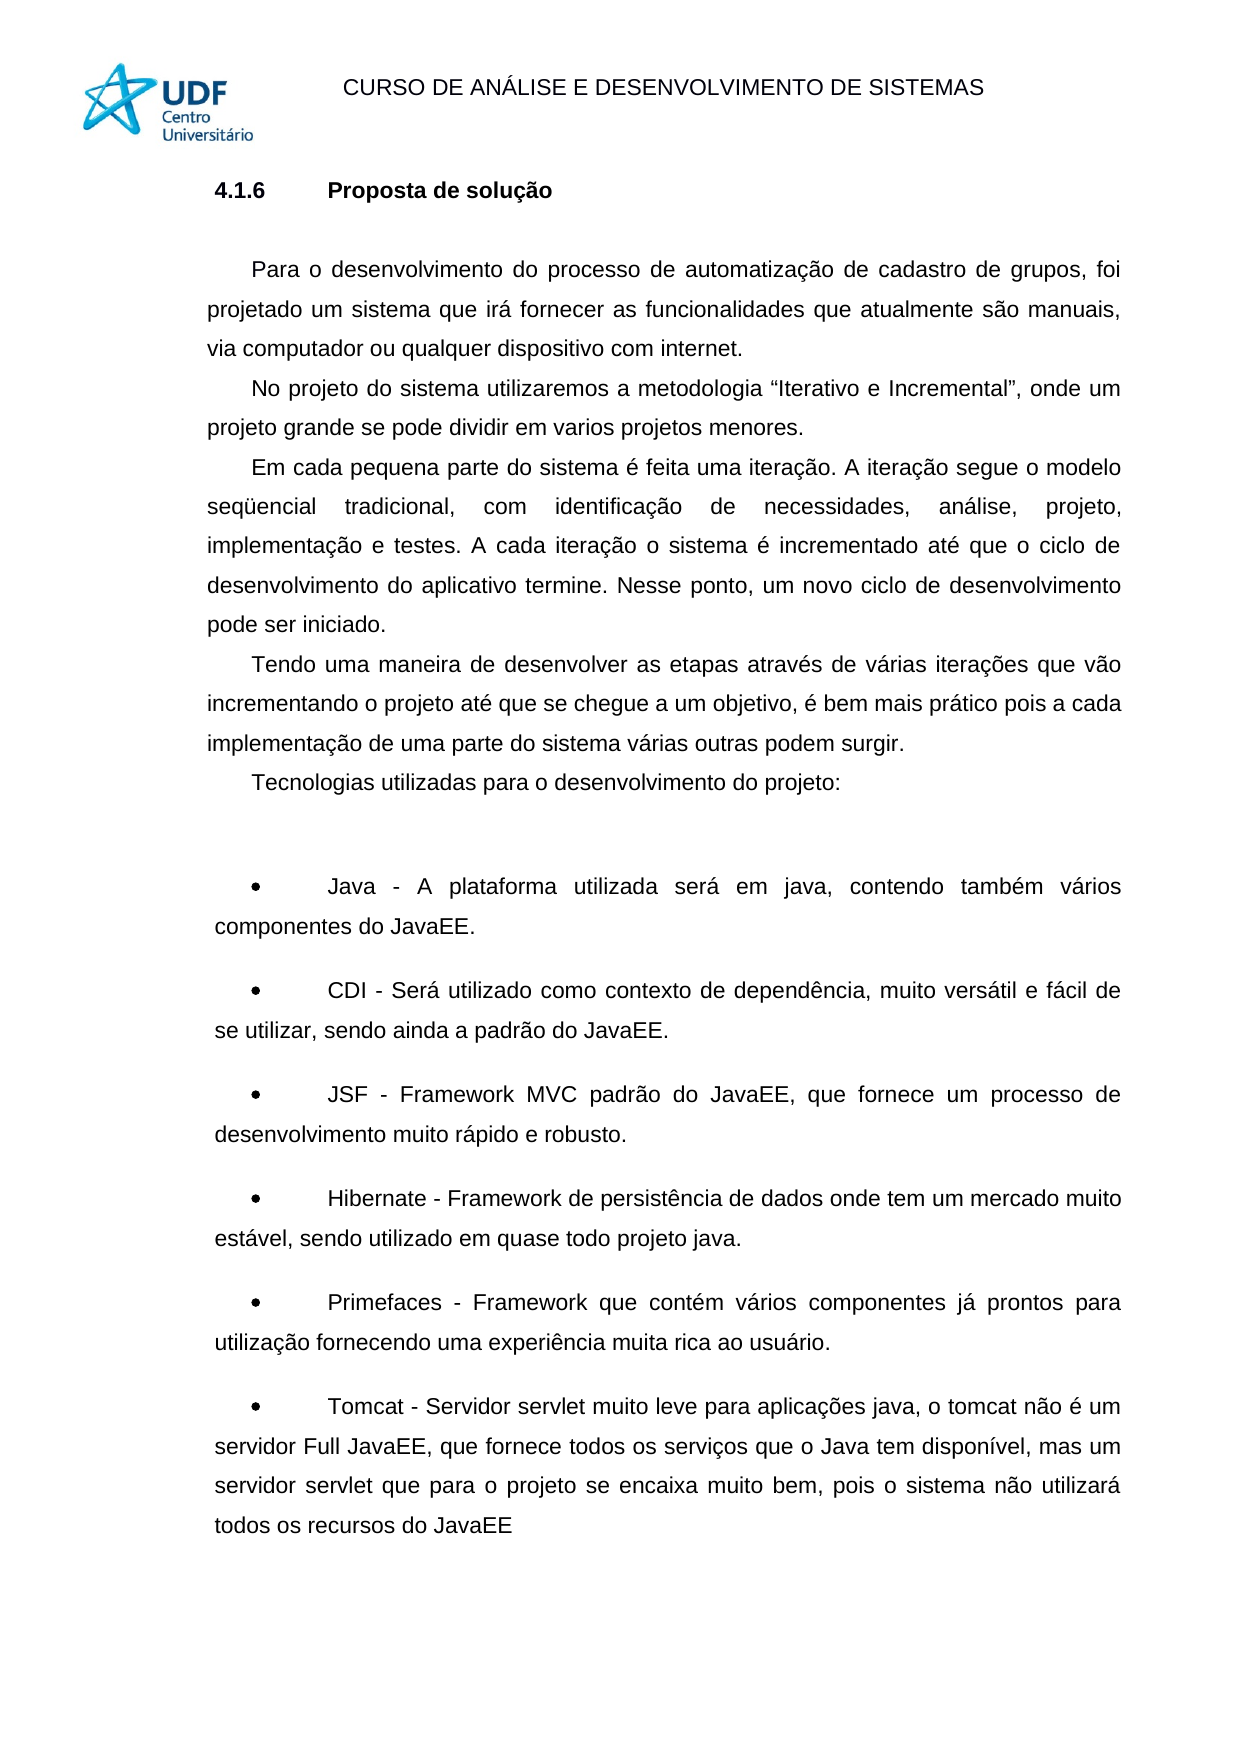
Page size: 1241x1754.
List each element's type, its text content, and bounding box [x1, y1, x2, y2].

list JSF - Framework MVC padrão do JavaEE, que fornece um processo de desenvolvimento muito rápido e robusto. [214, 1081, 1122, 1147]
list Em cada pequena parte do sistema é feita uma iteração. A iteração segue o modelo seqüencial tradicional, com identificação de necessidades, análise, projeto, implementação e testes. A cada iteração o sistema é incrementado até que o ciclo de desenvolvimento do aplicativo termine. Nesse ponto, um novo ciclo de desenvolvimento pode ser iniciado. [207, 453, 1122, 638]
list Hibernate - Framework de persistência de dados onde tem um mercado muito estável, sendo utilizado em quase todo projeto java. [214, 1185, 1122, 1251]
list Para o desenvolvimento do processo de automatização de cadastro de grupos, foi projetado um sistema que irá fornecer as funcionalidades que atualmente são manuais, via computador ou qualquer dispositivo com internet. [207, 256, 1122, 361]
list Tecnologias utilizadas para o desenvolvimento do projeto: [207, 769, 1122, 796]
list Tomcat - Servidor servlet muito leve para aplicações java, o tomcat não é um servidor Full JavaEE, que fornece todos os serviços que o Java tem disponível, mas um servidor servlet que para o projeto se encaixa muito bem, pois o sistema não utilizará todos os recursos do JavaEE [214, 1393, 1122, 1538]
list Java - A plataforma utilizada será em java, contendo também vários componentes do JavaEE. [214, 873, 1122, 939]
list Primefaces - Framework que contém vários componentes já prontos para utilização fornecendo uma experiência muita rica ao usuário. [214, 1289, 1122, 1355]
list CDI - Será utilizado como contexto de dependência, muito versátil e fácil de se utilizar, sendo ainda a padrão do JavaEE. [214, 977, 1122, 1043]
list Tendo uma maneira de desenvolver as etapas através de várias iterações que vão incrementando o projeto até que se chegue a um objetivo, é bem mais prático pois a cada implementação de uma parte do sistema várias outras podem surgir. [207, 651, 1122, 756]
list Proposta de solução [214, 177, 1122, 203]
list No projeto do sistema utilizaremos a metodologia “Iterativo e Incremental”, onde um projeto grande se pode dividir em varios projetos menores. [207, 374, 1122, 440]
